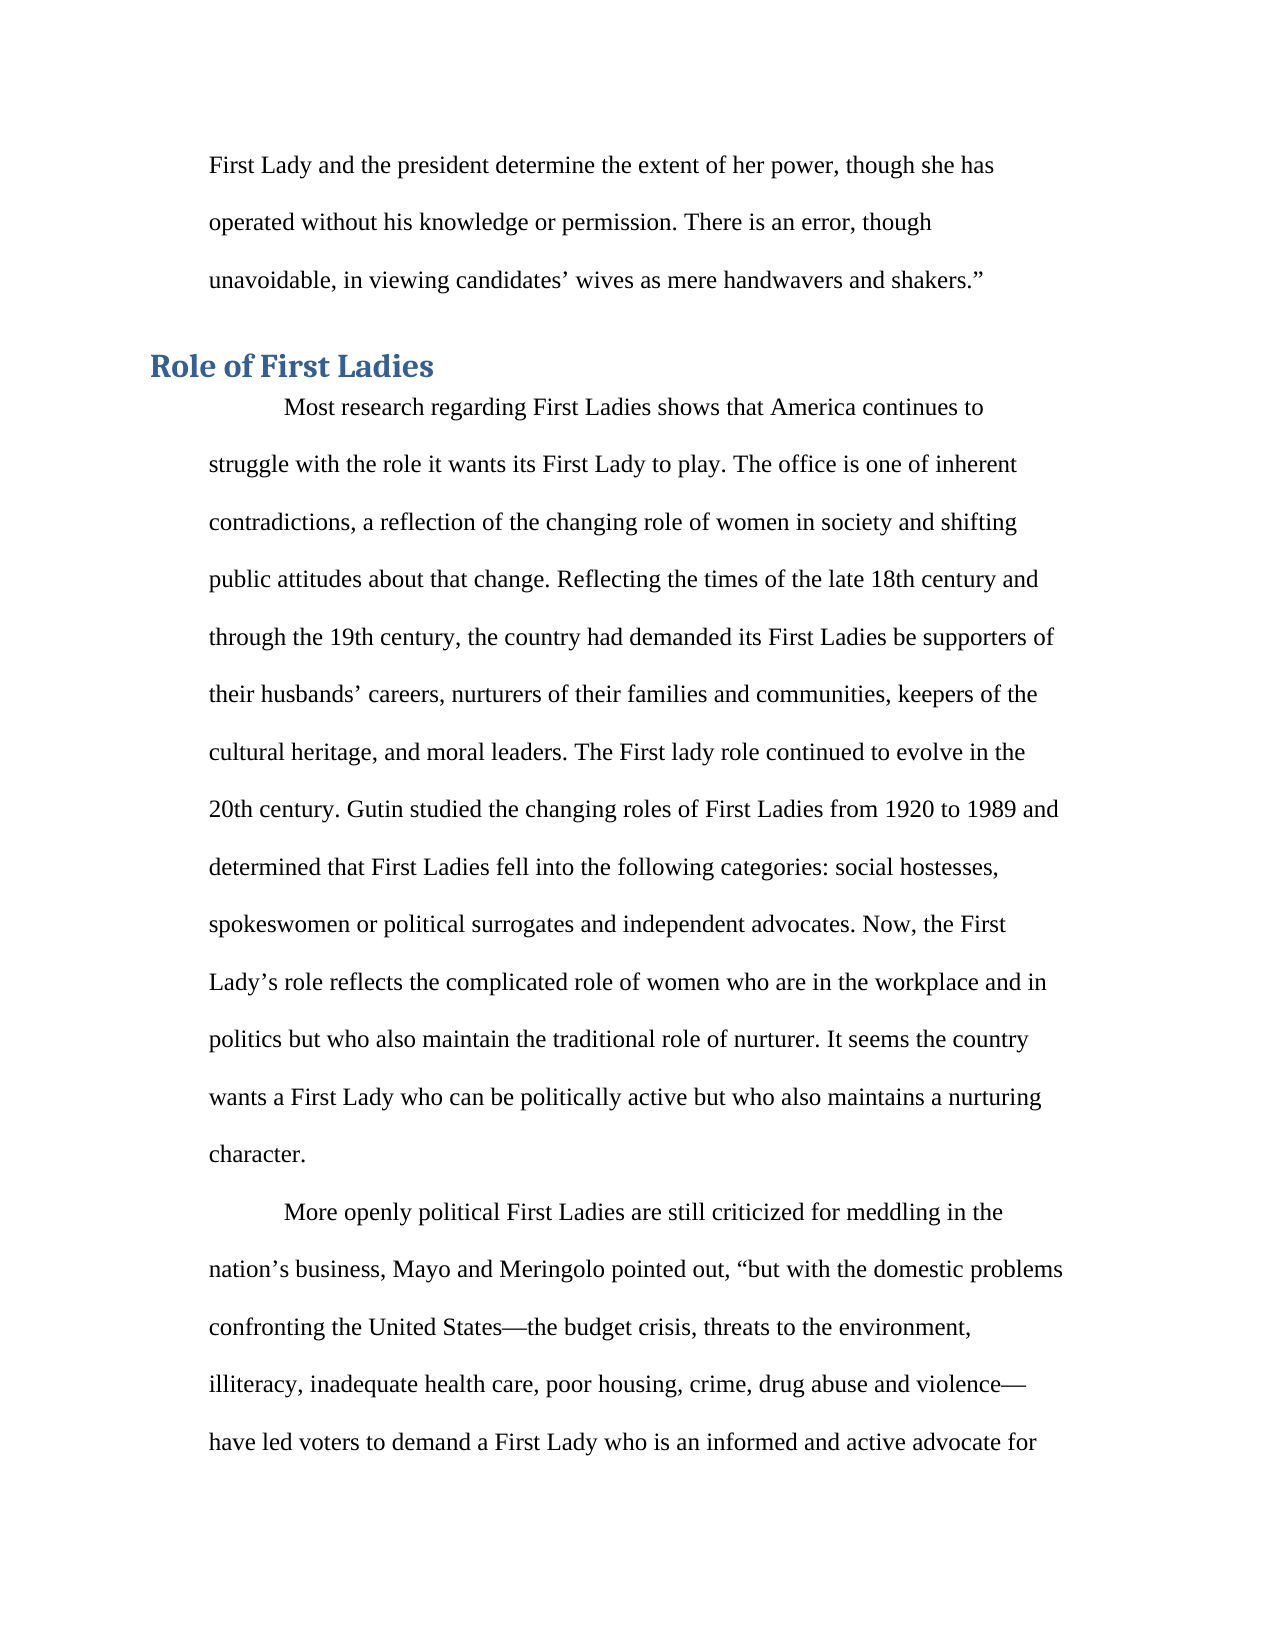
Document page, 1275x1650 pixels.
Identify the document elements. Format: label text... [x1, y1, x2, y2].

subtitle Role of First Ladies [150, 347, 1125, 386]
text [208, 1197, 1066, 1455]
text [208, 150, 1066, 294]
text Most research regarding First Ladies shows that America continues to struggle with the role it wants its First Lady to play. The office is one of inherent contradictions, a reflection of the changing role of women in society and shifting public attitudes about that change. Reflecting the times of the late 18th century and through the 19th century, the country had demanded its First Ladies be supporters of their husbands’ careers, nurturers of their families and communities, keepers of the cultural heritage, and moral leaders. The First lady role continued to evolve in the 20th century. Gutin studied the changing roles of First Ladies from 1920 to 1989 and determined that First Ladies fell into the following categories: social hostesses, spokeswomen or political surrogates and independent advocates. Now, the First Lady’s role reflects the complicated role of women who are in the workplace and in politics but who also maintain the traditional role of nurturer. It seems the country wants a First Lady who can be politically active but who also maintains a nurturing character. [208, 392, 1066, 1168]
